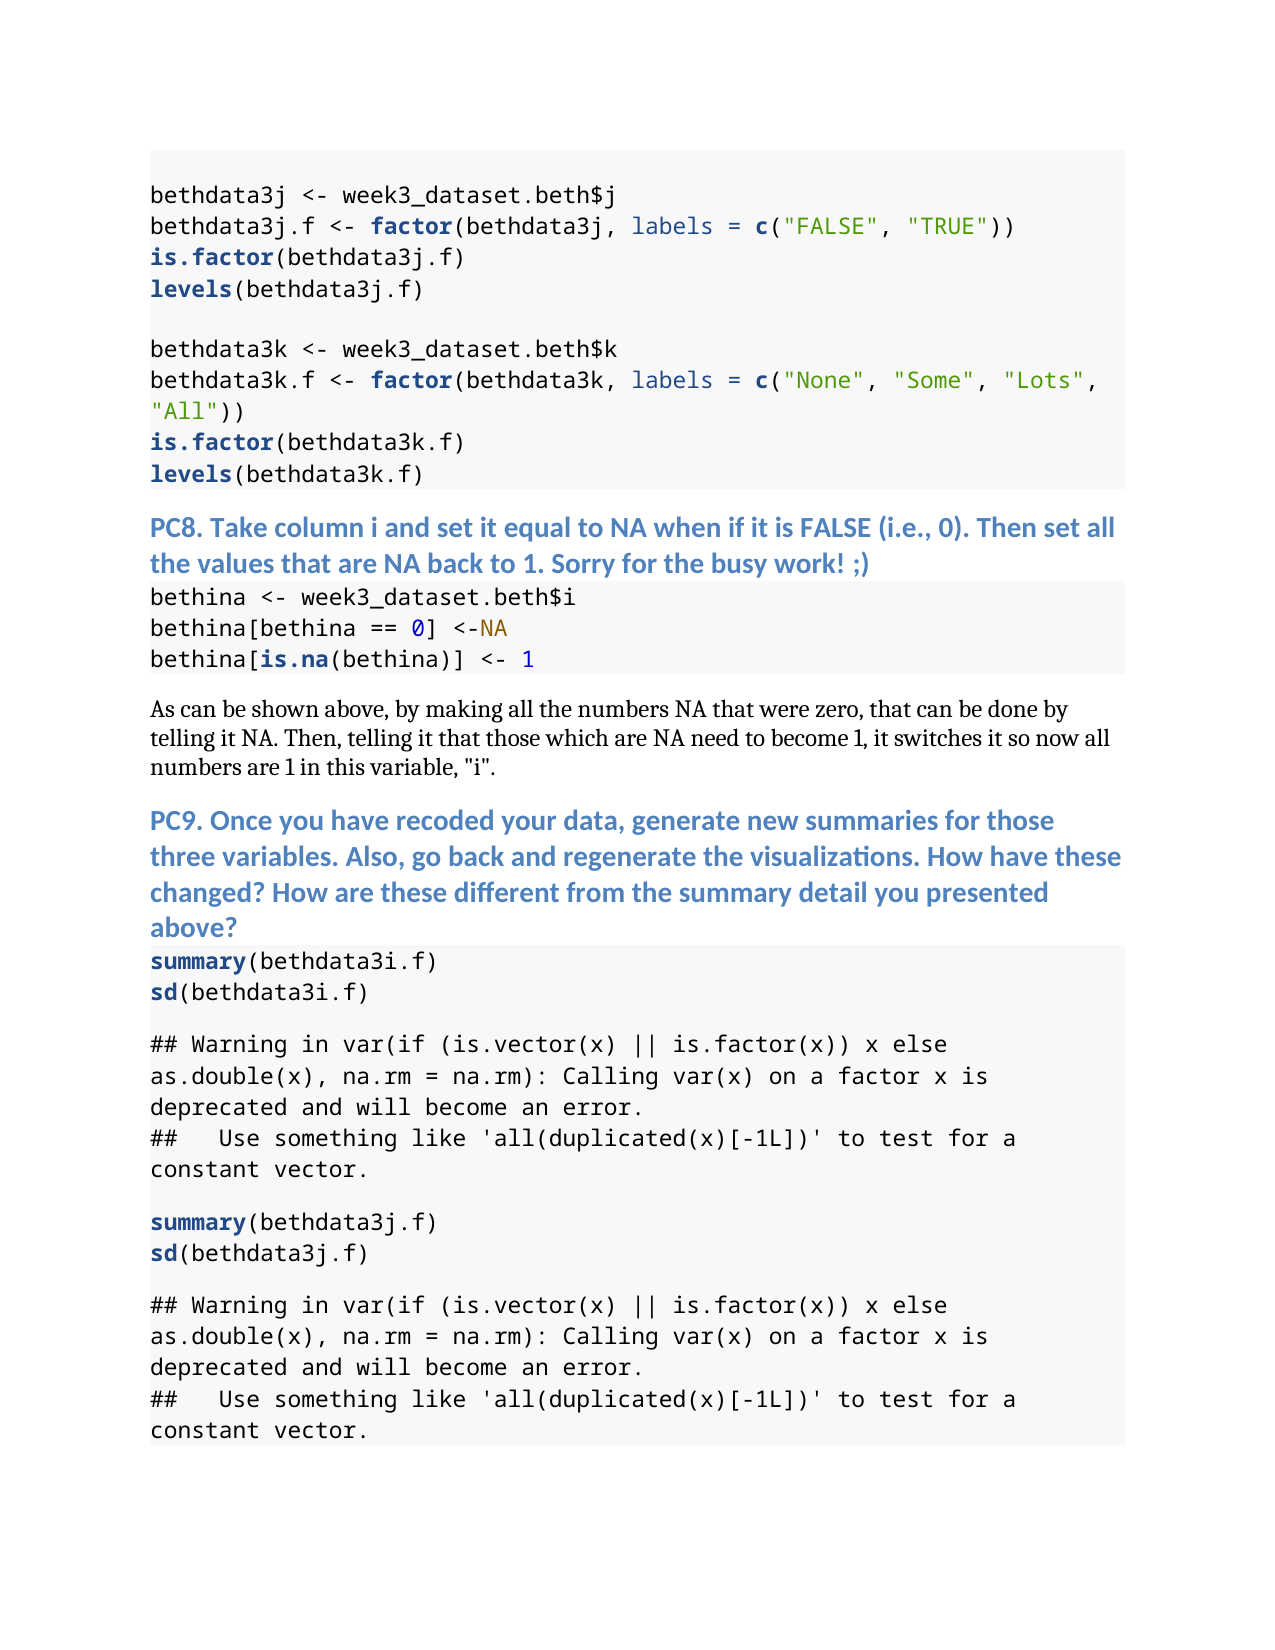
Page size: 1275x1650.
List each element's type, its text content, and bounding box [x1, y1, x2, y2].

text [150, 1289, 1125, 1445]
subtitle PC9. Once you have recoded your data, generate new summaries for those three variables. Also, go back and regenerate the visualizations. How have these changed? How are these different from the summary detail you presented above? [150, 802, 1125, 945]
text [150, 150, 1125, 489]
text As can be shown above, by making all the numbers NA that were zero, that can be done by telling it NA. Then, telling it that those which are NA need to become 1, it switches it so now all numbers are 1 in this variable, "i". [150, 695, 1125, 782]
text summary(bethdata3j.f) sd(bethdata3j.f) [370, 1205, 1125, 1268]
text bethina <- week3_dataset.beth$i bethina[bethina == 0] <-NA bethina[is.na(bethina)] <- 1 [507, 581, 1125, 674]
subtitle PC8. Take column i and set it equal to NA when if it is FALSE (i.e., 0). Then set all the values that are NA back to 1. Sorry for the busy work! ;) [150, 509, 1125, 581]
text summary(bethdata3i.f) sd(bethdata3i.f) [370, 945, 1125, 1007]
